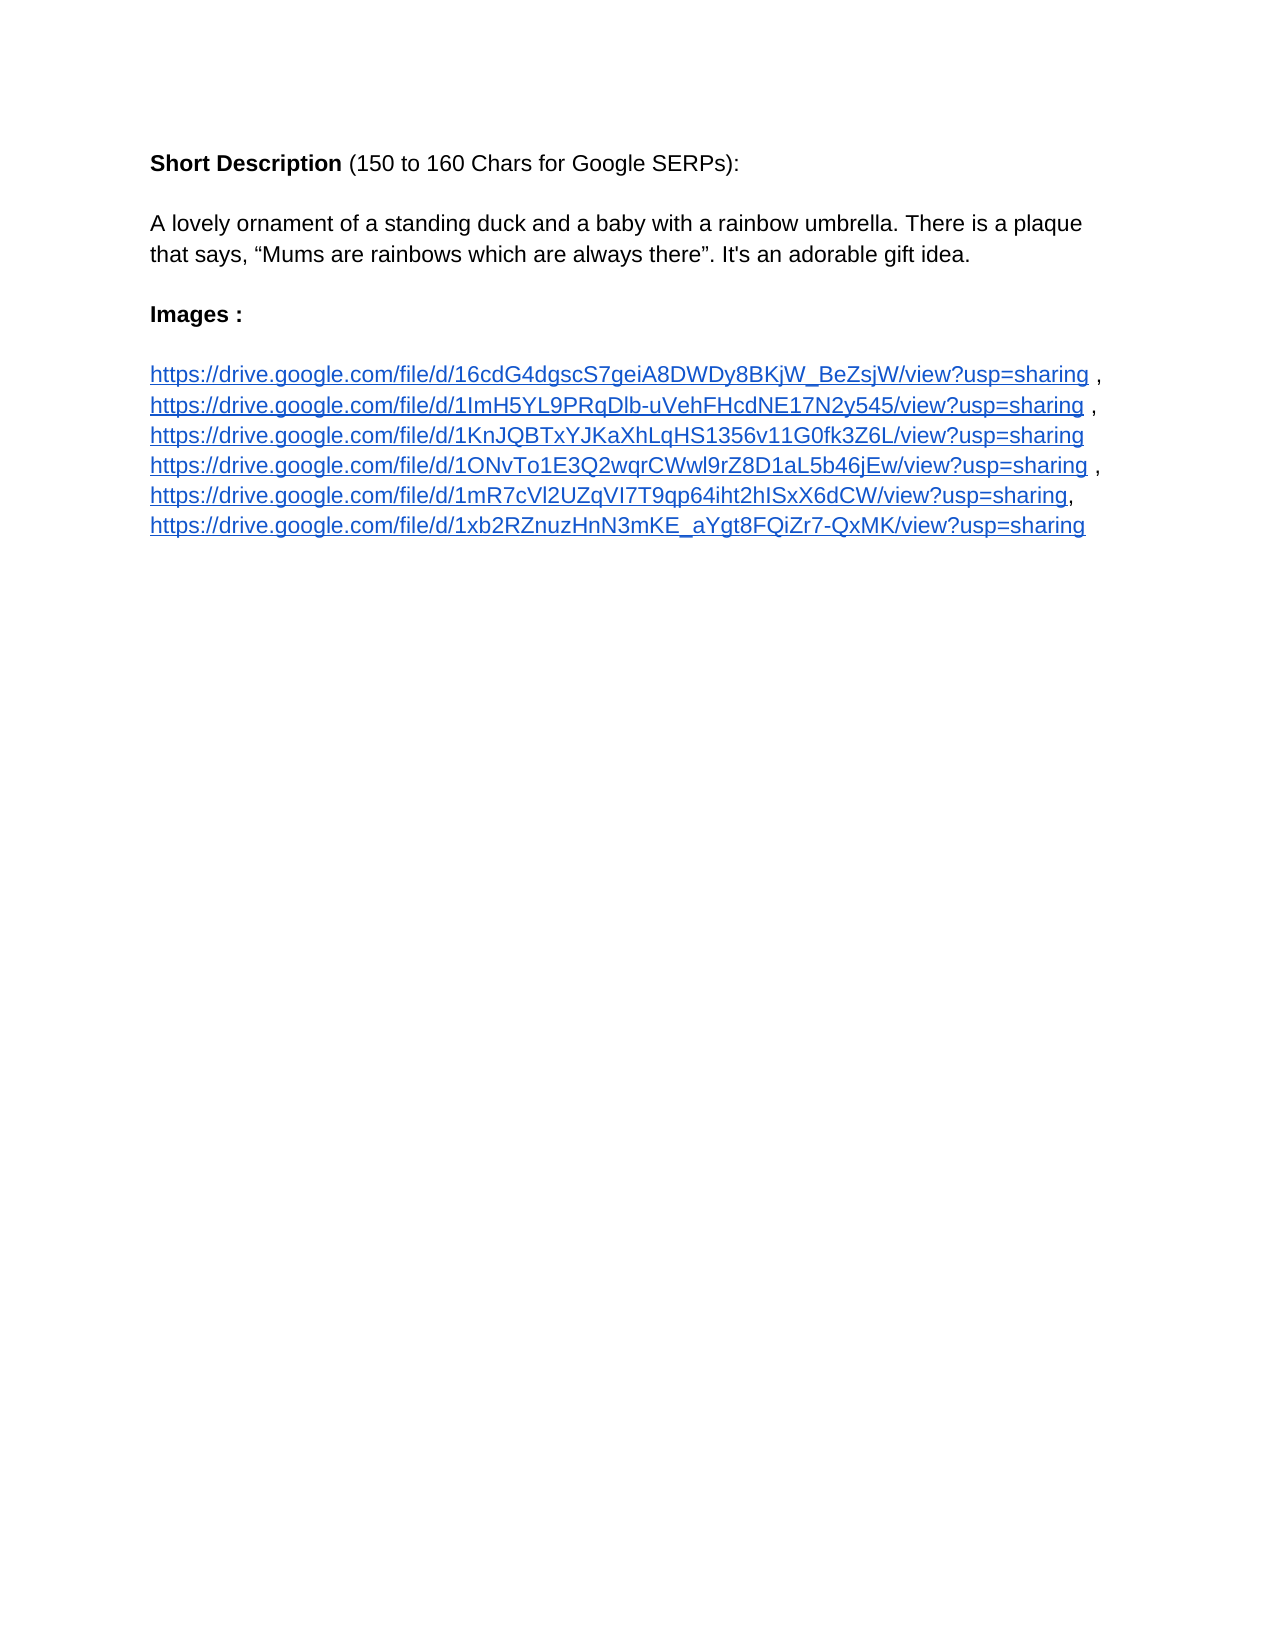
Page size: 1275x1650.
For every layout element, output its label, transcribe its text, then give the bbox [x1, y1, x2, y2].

text https://drive.google.com/file/d/16cdG4dgscS7geiA8DWDy8BKjW_BeZsjW/view?usp=sharing , https://drive.google.com/file/d/1ImH5YL9PRqDlb-uVehFHcdNE17N2y545/view?usp=sharing , https://drive.google.com/file/d/1KnJQBTxYJKaXhLqHS1356v11G0fk3Z6L/view?usp=sharing https://drive.google.com/file/d/1ONvTo1E3Q2wqrCWwl9rZ8D1aL5b46jEw/view?usp=sharing , https://drive.google.com/file/d/1mR7cVl2UZqVI7T9qp64iht2hISxX6dCW/view?usp=sharing, https://drive.google.com/file/d/1xb2RZnuzHnN3mKE_aYgt8FQiZr7-QxMK/view?usp=sharing [150, 361, 1125, 539]
text Images : [150, 301, 1125, 327]
text A lovely ornament of a standing duck and a baby with a rainbow umbrella. There is a plaque that says, “Mums are rainbows which are always there”. It's an adorable gift idea. [150, 210, 1125, 267]
text Short Description (150 to 160 Chars for Google SERPs): [150, 150, 1125, 176]
